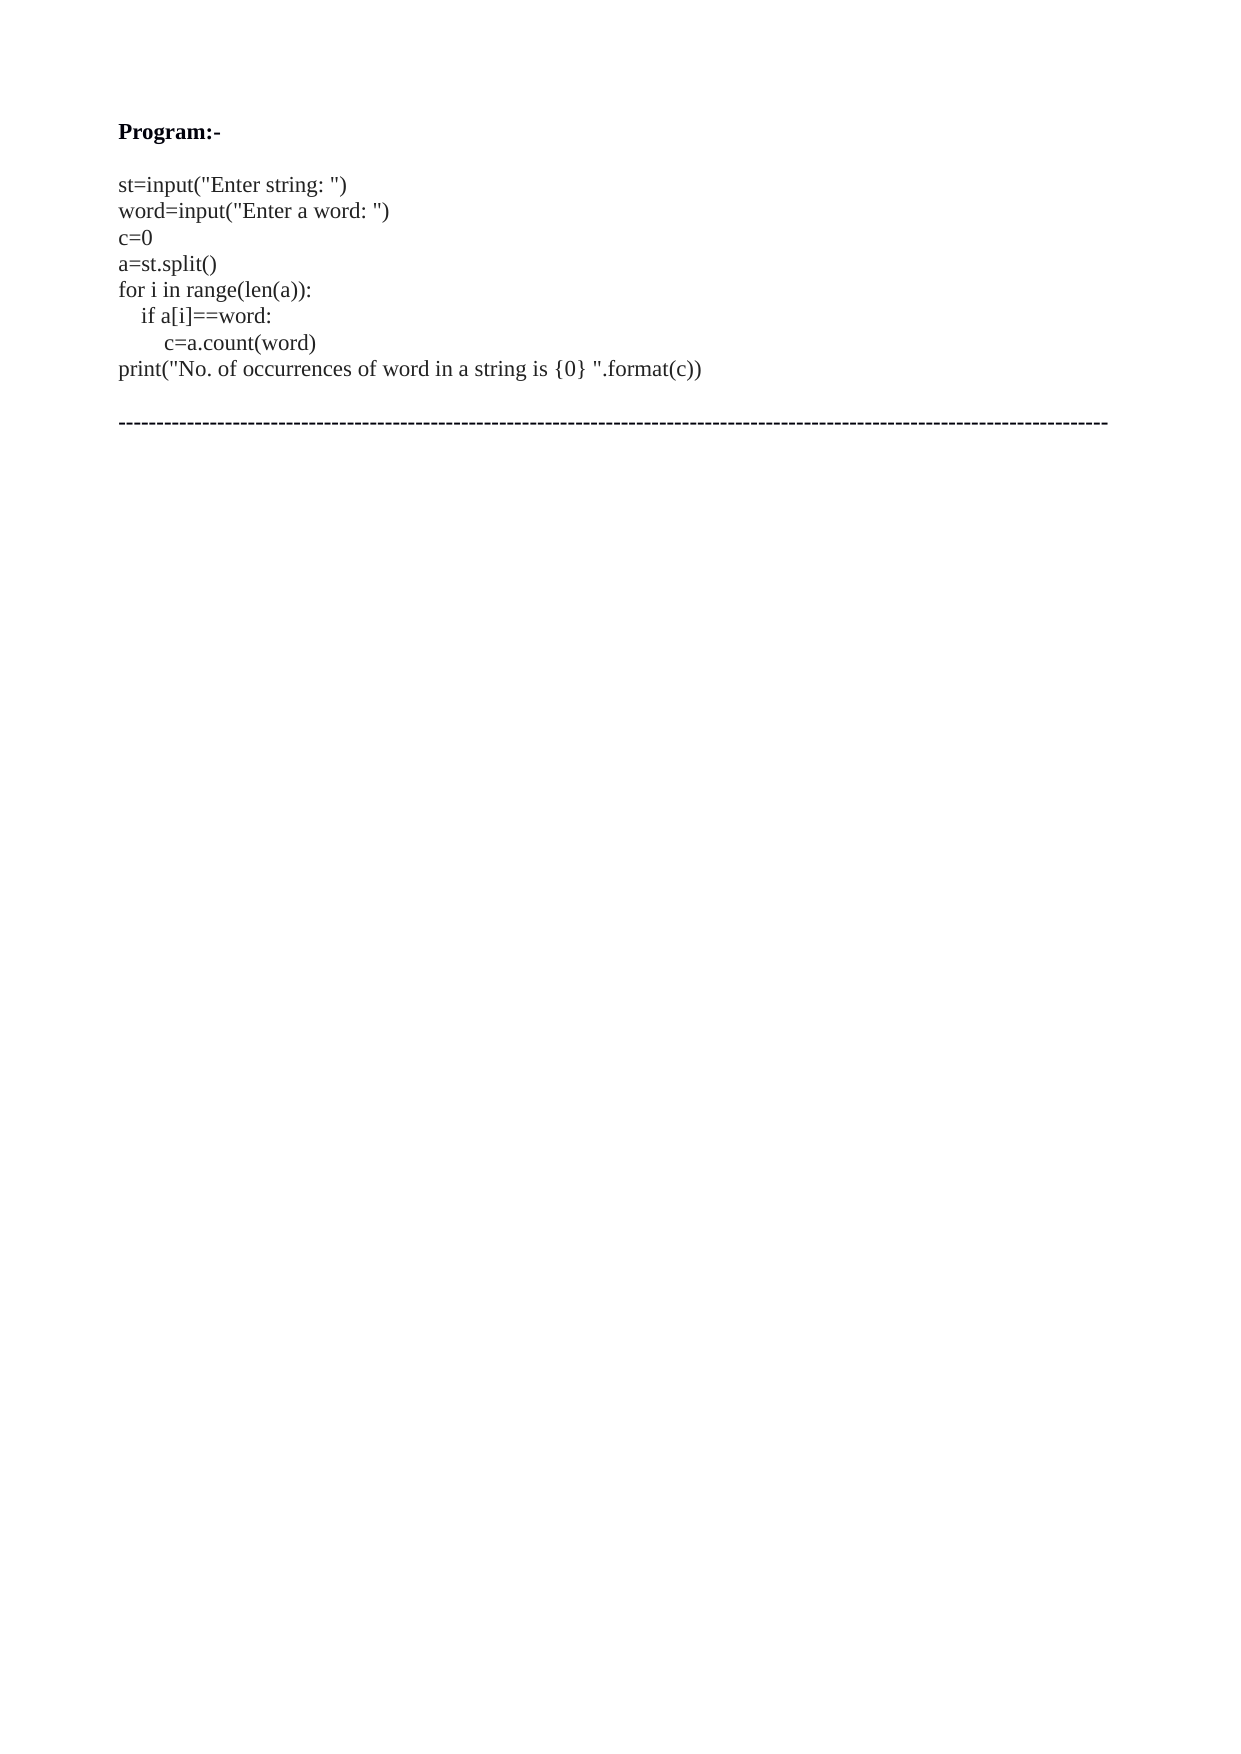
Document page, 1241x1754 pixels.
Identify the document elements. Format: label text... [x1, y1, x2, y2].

text st=input("Enter string: ") word=input("Enter a word: ") c=0 a=st.split() for i in range(len(a)): if a[i]==word: c=a.count(word) print("No. of occurrences of word in a string is {0} ".format(c)) [118, 171, 1122, 382]
text ---------------------------------------------------------------------------------------------------------------------------------- [118, 408, 1122, 434]
text Program:- [118, 118, 1122, 144]
